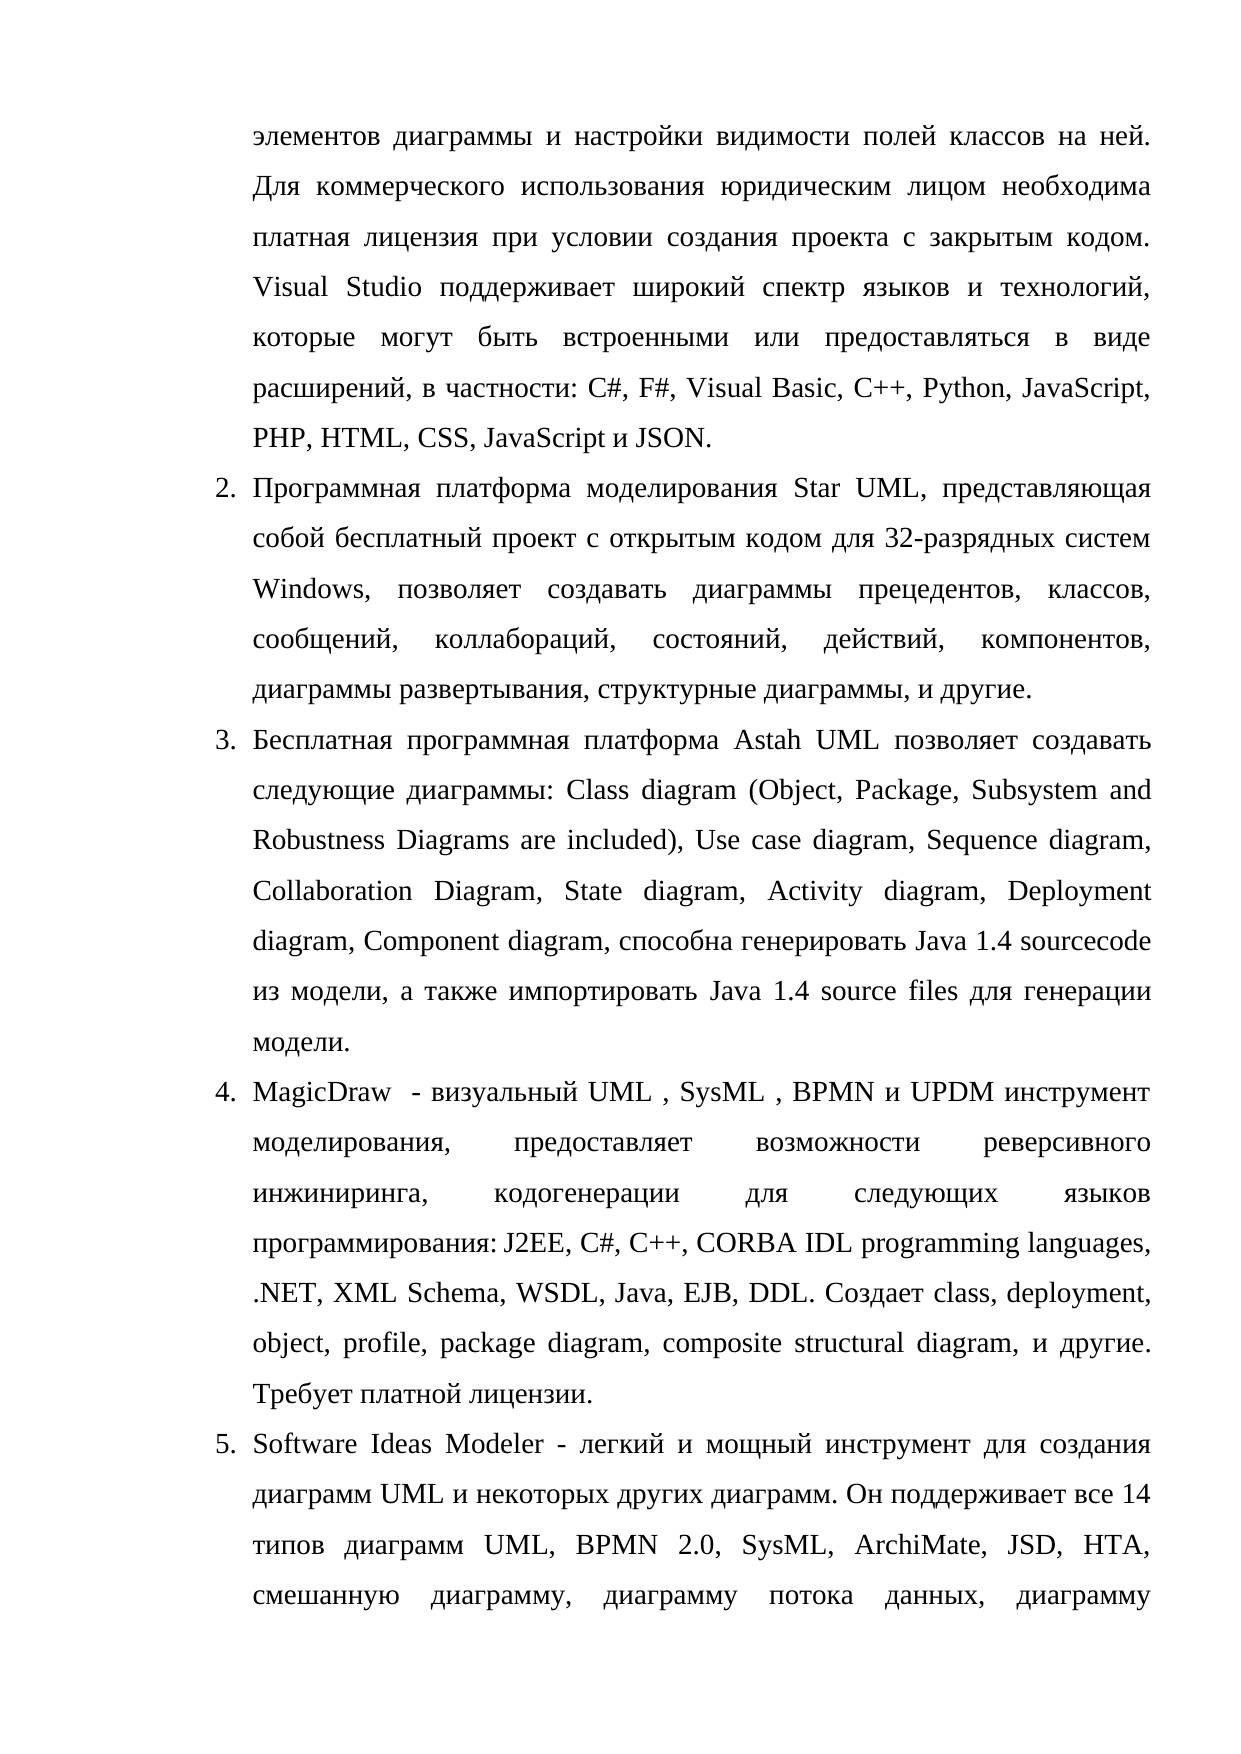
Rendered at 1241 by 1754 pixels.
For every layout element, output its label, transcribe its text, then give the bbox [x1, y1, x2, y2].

list MagicDraw - визуальный UML , SysML , BPMN и UPDM инструмент моделирования, предоставляет возможности реверсивного инжиниринга, кодогенерации для следующих языков программирования: J2EE, C#, C++, CORBA IDL programming languages, .NET, XML Schema, WSDL, Java, EJB, DDL. Создает class, deployment, object, profile, package diagram, composite structural diagram, и другие. Требует платной лицензии. [215, 1074, 1152, 1409]
list Бесплатная программная платформа Astah UML позволяет создавать следующие диаграммы: Class diagram (Object, Package, Subsystem and Robustness Diagrams are included), Use case diagram, Sequence diagram, Collaboration Diagram, State diagram, Activity diagram, Deployment diagram, Component diagram, способна генерировать Java 1.4 sourcecode из модели, а также импортировать Java 1.4 source files для генерации модели. [215, 722, 1152, 1057]
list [215, 118, 1152, 453]
list Программная платформа моделирования Star UML, представляющая собой бесплатный проект с открытым кодом для 32-разрядных систем Windows, позволяет создавать диаграммы прецедентов, классов, сообщений, коллабораций, состояний, действий, компонентов, диаграммы развертывания, структурные диаграммы, и другие. [215, 470, 1152, 705]
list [215, 1426, 1152, 1611]
